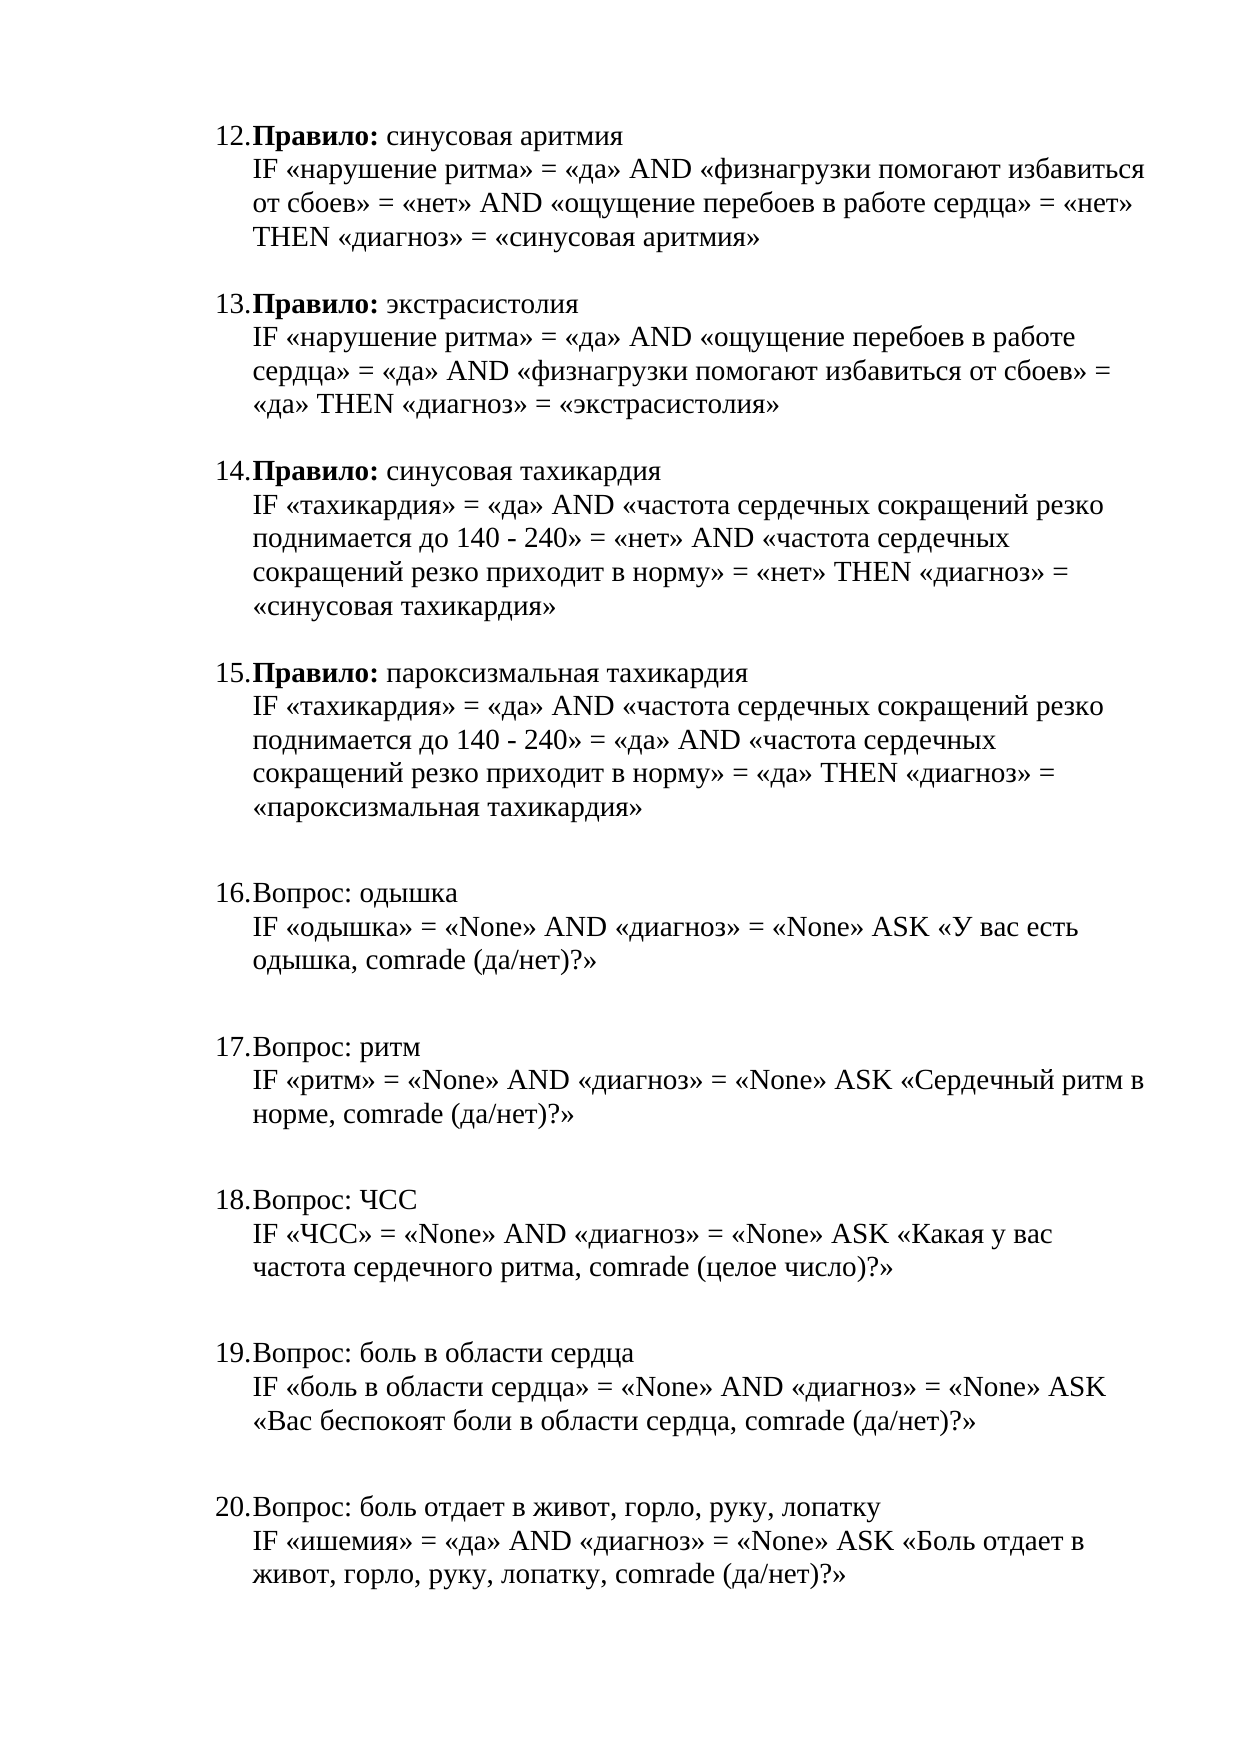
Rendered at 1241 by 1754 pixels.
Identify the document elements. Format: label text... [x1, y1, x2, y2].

list Вопрос: боль отдает в живот, горло, руку, лопатку IF «ишемия» = «да» AND «диагноз» = «None» ASK «Боль отдает в живот, горло, руку, лопатку, comrade (да/нет)?» [215, 1489, 1152, 1590]
list Правило: экстрасистолия IF «нарушение ритма» = «да» AND «ощущение перебоев в работе сердца» = «да» AND «физнагрузки помогают избавиться от сбоев» = «да» THEN «диагноз» = «экстрасистолия» [215, 286, 1152, 420]
list Правило: пароксизмальная тахикардия IF «тахикардия» = «да» AND «частота сердечных сокращений резко поднимается до 140 - 240» = «да» AND «частота сердечных сокращений резко приходит в норму» = «да» THEN «диагноз» = «пароксизмальная тахикардия» [215, 655, 1152, 822]
list Вопрос: одышка IF «одышка» = «None» AND «диагноз» = «None» ASK «У вас есть одышка, comrade (да/нет)?» [215, 875, 1152, 976]
list Вопрос: ритм IF «ритм» = «None» AND «диагноз» = «None» ASK «Сердечный ритм в норме, comrade (да/нет)?» [215, 1029, 1152, 1129]
list Вопрос: боль в области сердца IF «боль в области сердца» = «None» AND «диагноз» = «None» ASK «Вас беспокоят боли в области сердца, comrade (да/нет)?» [215, 1336, 1152, 1436]
list Вопрос: ЧСС IF «ЧСС» = «None» AND «диагноз» = «None» ASK «Какая у вас частота сердечного ритма, comrade (целое число)?» [215, 1182, 1152, 1283]
list Правило: синусовая тахикардия IF «тахикардия» = «да» AND «частота сердечных сокращений резко поднимается до 140 - 240» = «нет» AND «частота сердечных сокращений резко приходит в норму» = «нет» THEN «диагноз» = «синусовая тахикардия» [215, 453, 1152, 621]
list Правило: синусовая аритмия IF «нарушение ритма» = «да» AND «физнагрузки помогают избавиться от сбоев» = «нет» AND «ощущение перебоев в работе сердца» = «нет» THEN «диагноз» = «синусовая аритмия» [215, 118, 1152, 252]
